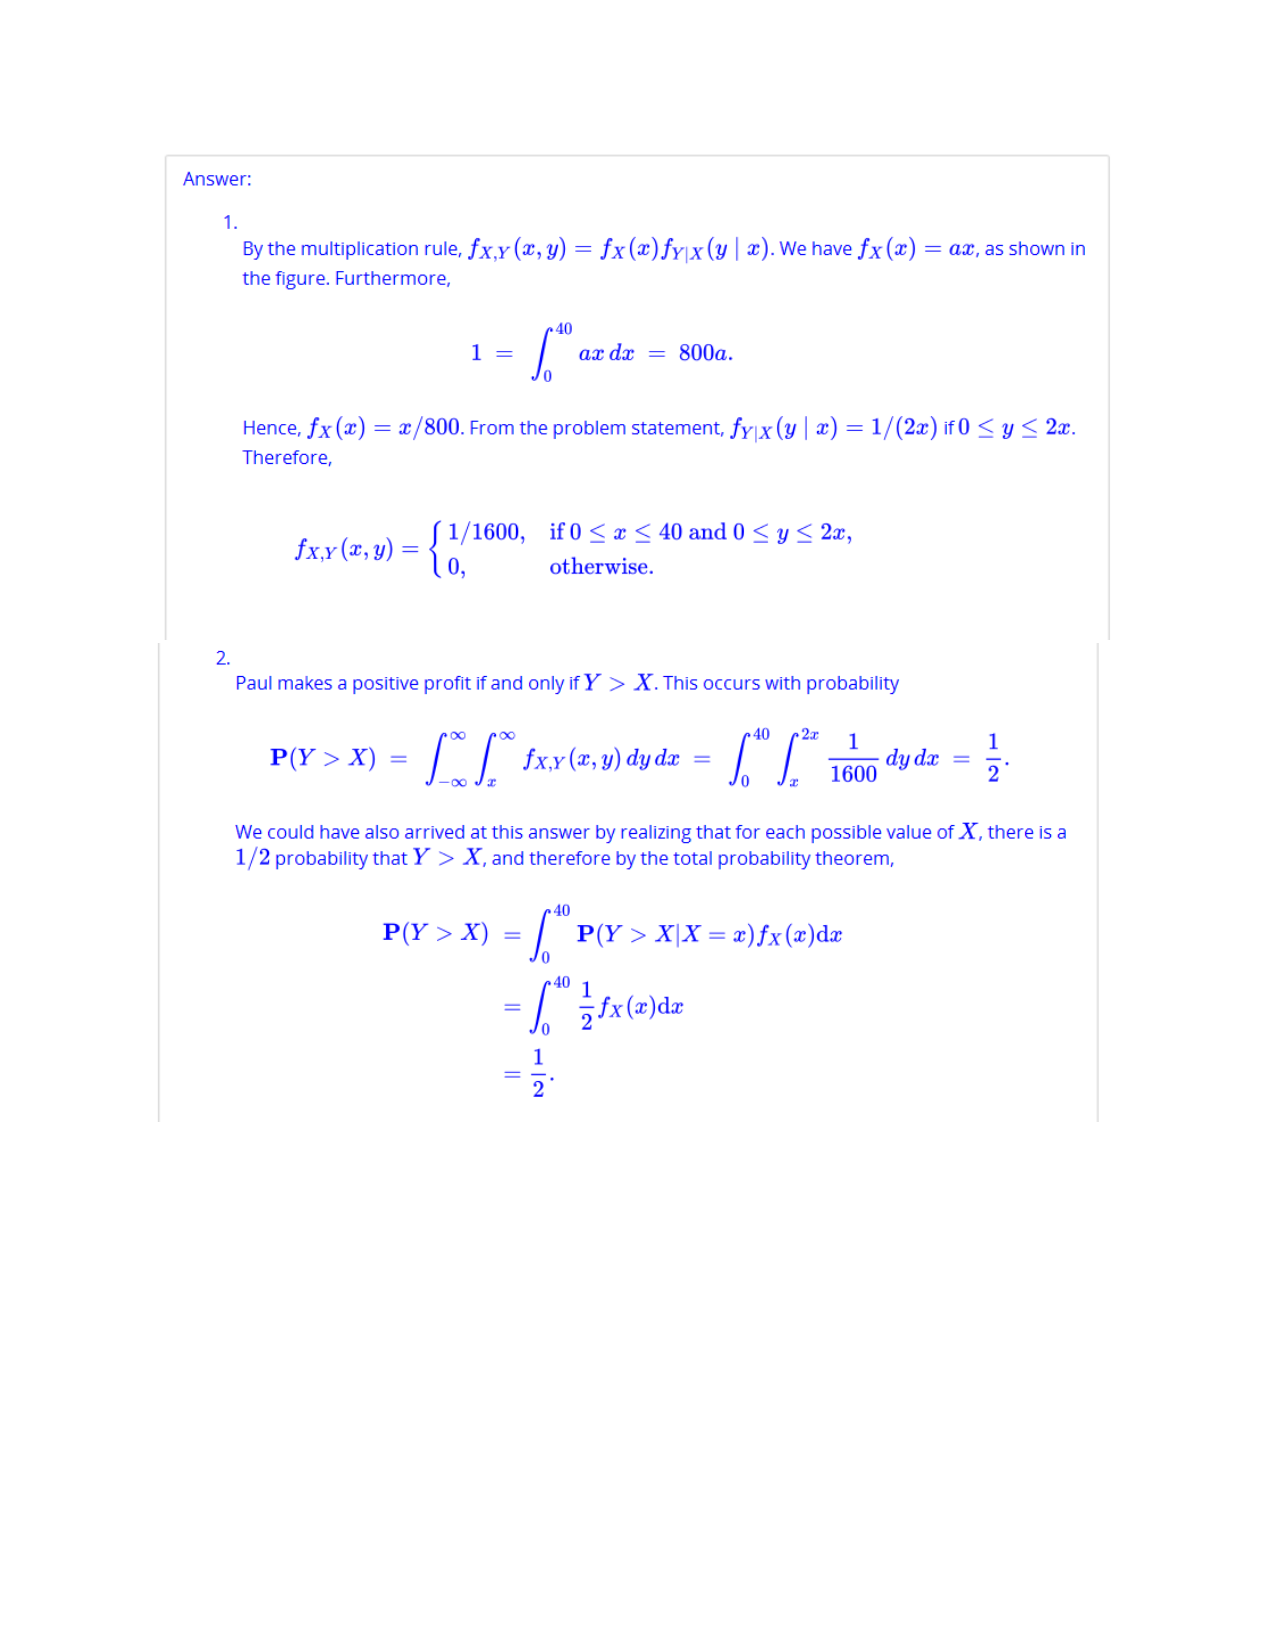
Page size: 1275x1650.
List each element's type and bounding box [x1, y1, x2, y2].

picture [150, 643, 1125, 1122]
picture [150, 150, 1125, 640]
